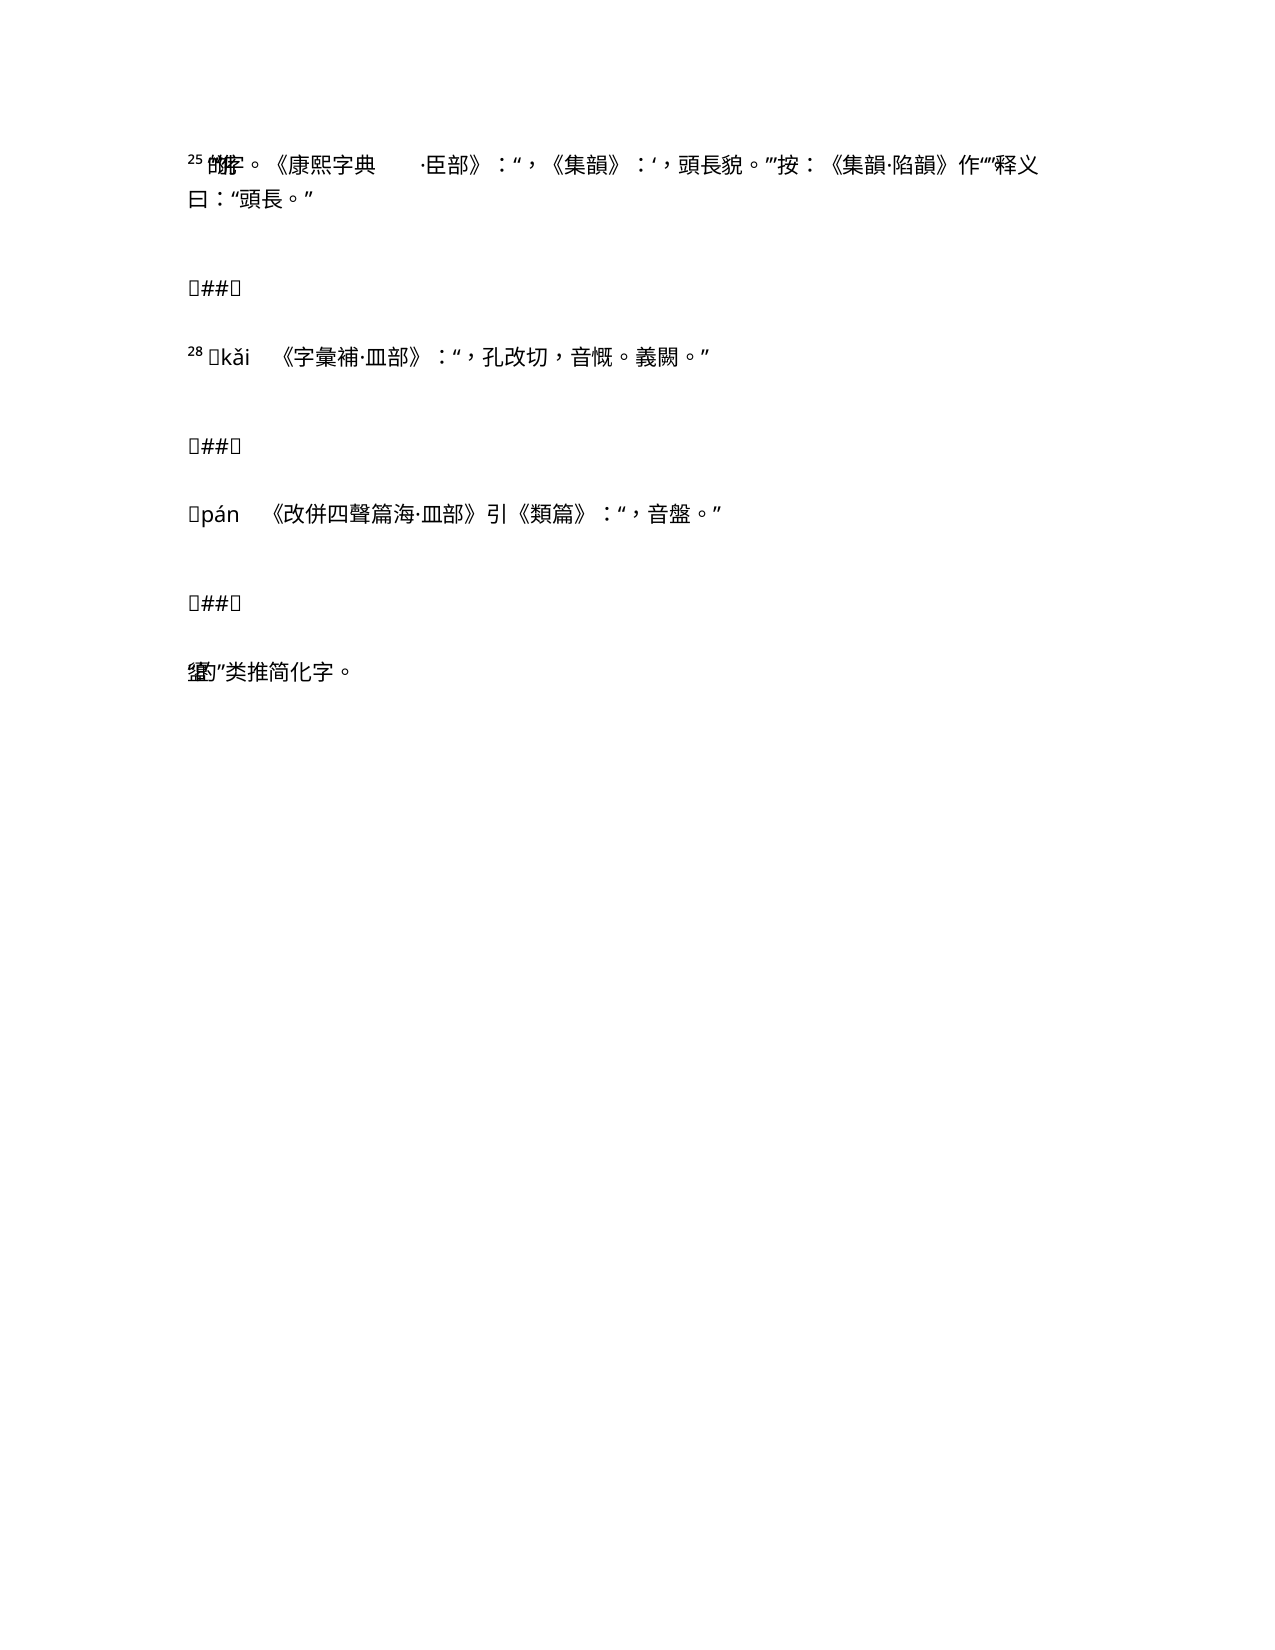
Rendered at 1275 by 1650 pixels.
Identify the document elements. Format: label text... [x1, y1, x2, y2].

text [187, 150, 1087, 248]
text 𦪹##𦪹 𦪹pán 《改併四聲篇海·皿部》引《類篇》：“𦪹，音盤。” [187, 431, 1087, 563]
text 𥃣##𥃣 ²⁸𥃣kǎi 《字彙補·皿部》：“𥃣，孔改切，音慨。義闕。” [187, 273, 1087, 406]
text 𪾔##𪾔 𪾔“盨”的类推简化字。 [187, 588, 1087, 721]
